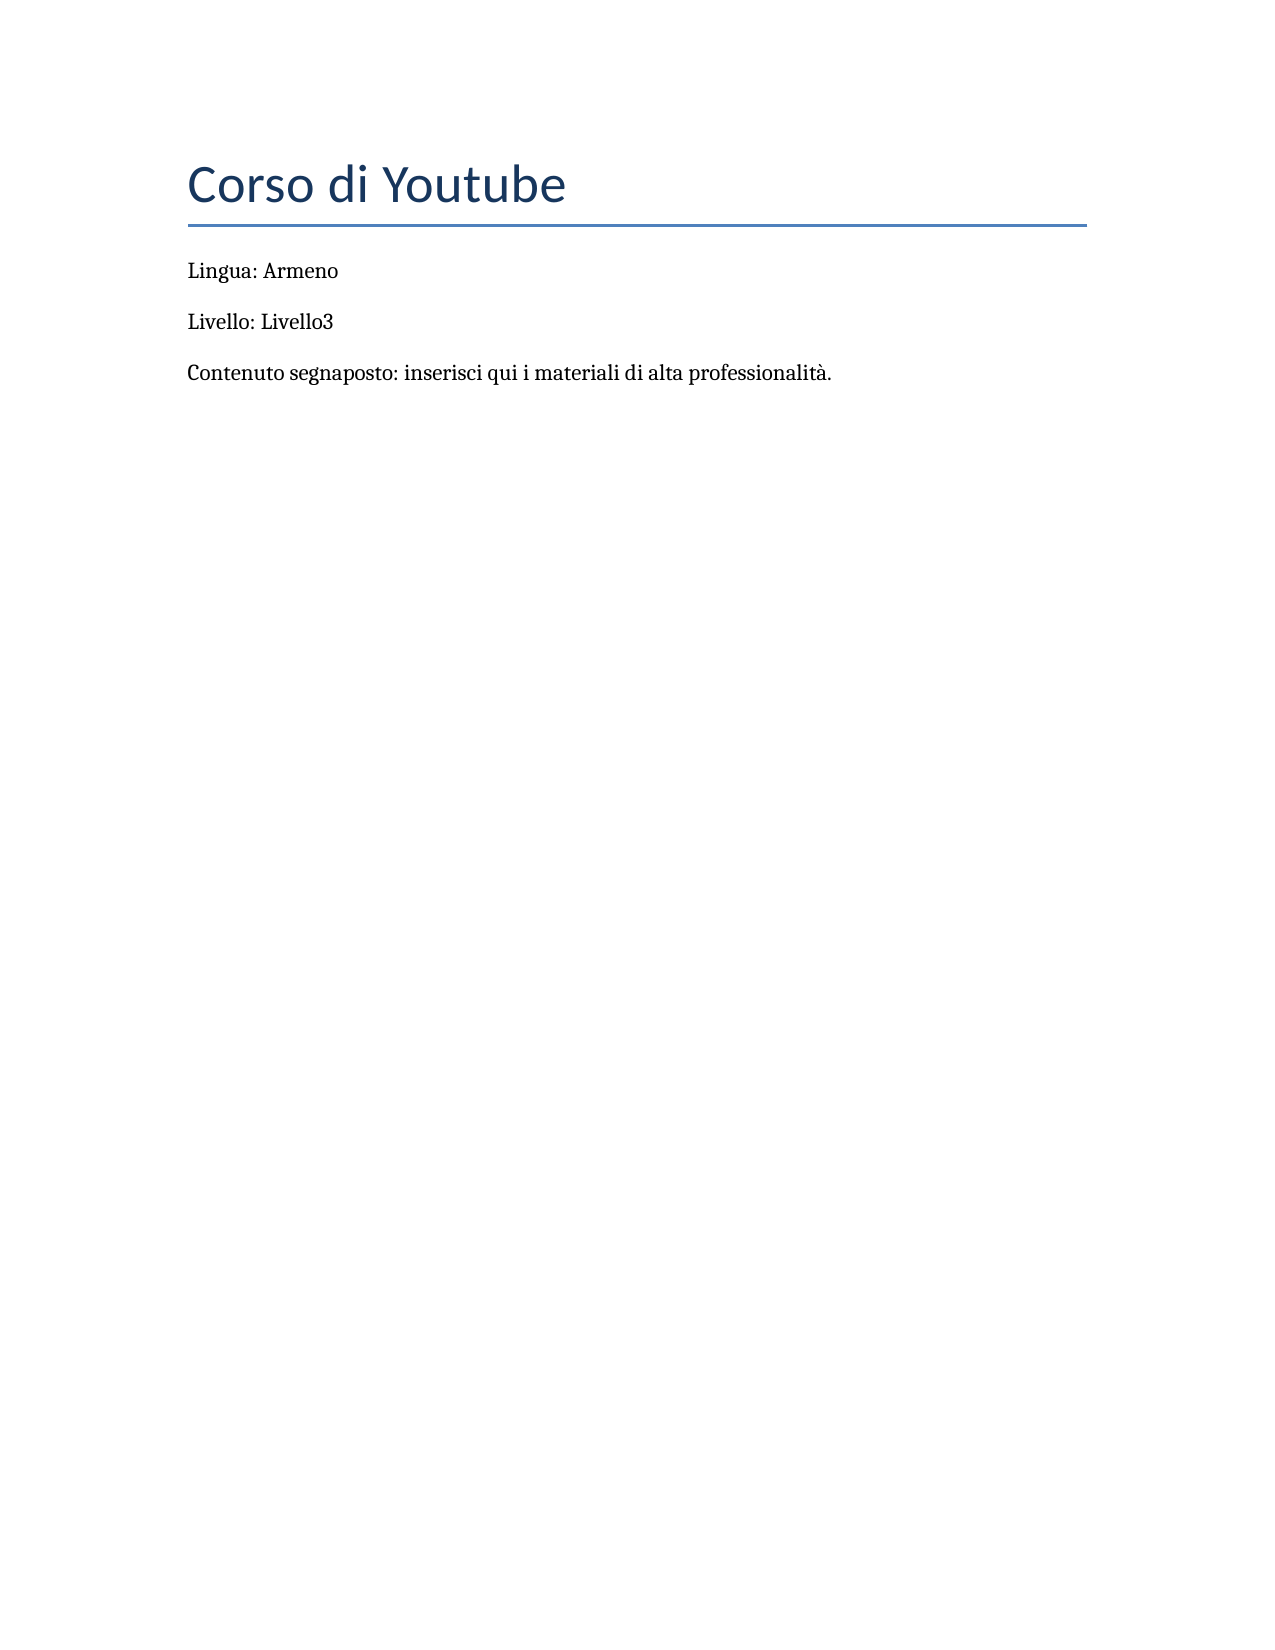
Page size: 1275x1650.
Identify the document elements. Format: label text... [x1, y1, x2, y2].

title Corso di Youtube [187, 150, 1087, 227]
text Livello: Livello3 [187, 309, 1087, 335]
text Contenuto segnaposto: inserisci qui i materiali di alta professionalità. [187, 360, 1087, 386]
text Lingua: Armeno [187, 258, 1087, 284]
